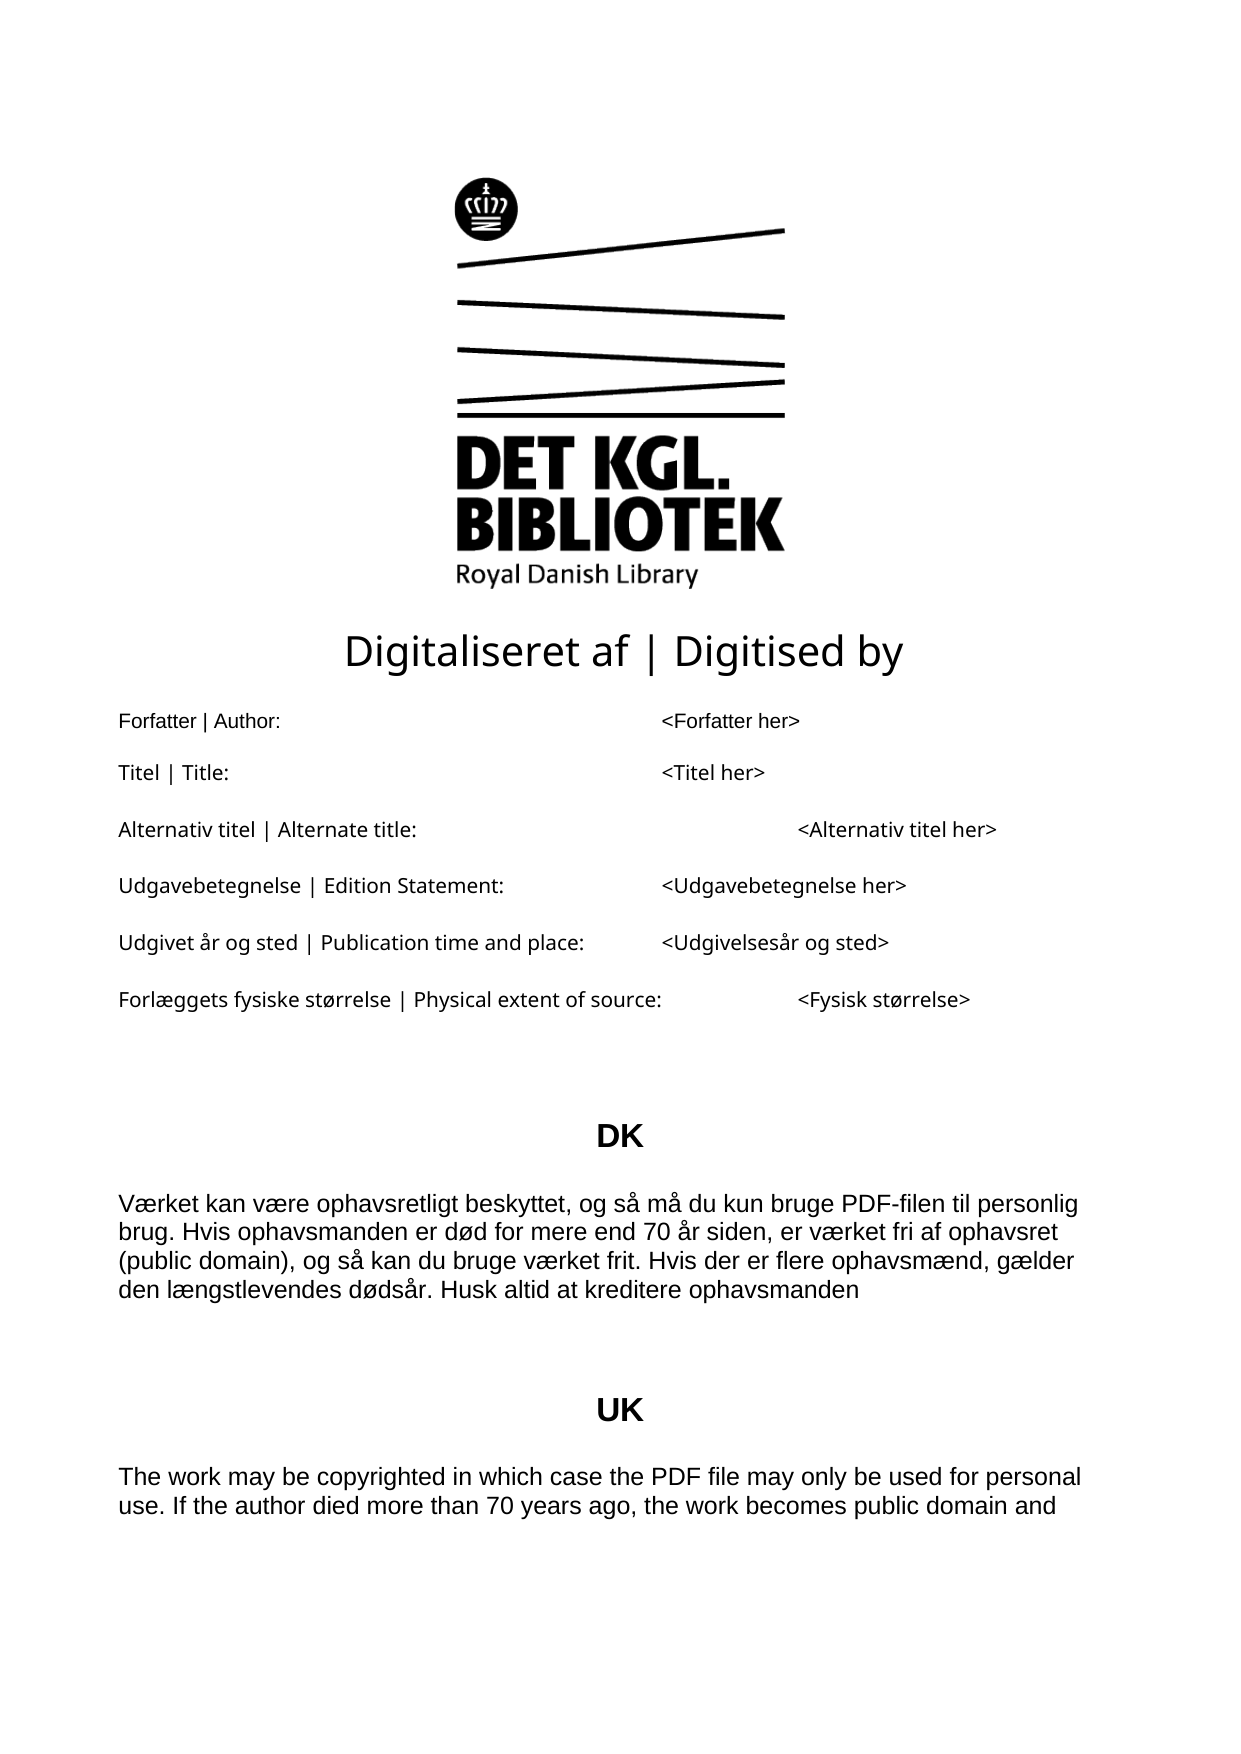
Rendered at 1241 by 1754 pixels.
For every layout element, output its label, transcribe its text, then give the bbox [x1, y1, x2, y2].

text Forfatter | Author: <Forfatter her> [118, 708, 1122, 733]
text UK [118, 1390, 1122, 1428]
text Udgivet år og sted | Publication time and place: <Udgivelsesår og sted> [118, 928, 1122, 957]
text Udgavebetegnelse | Edition Statement: <Udgavebetegnelse her> [118, 872, 1122, 900]
picture [454, 177, 786, 589]
text DK [118, 1116, 1122, 1154]
text Forlæggets fysiske størrelse | Physical extent of source: <Fysisk størrelse> [118, 985, 1122, 1014]
text The work may be copyrighted in which case the PDF file may only be used for personal use. If the author died more than 70 years ago, the work becomes public domain and [118, 1462, 1122, 1520]
text Alternativ titel | Alternate title: <Alternativ titel her> [118, 815, 1122, 843]
text Værket kan være ophavsretligt beskyttet, og så må du kun bruge PDF-filen til personlig brug. Hvis ophavsmanden er død for mere end 70 år siden, er værket fri af ophavsret (public domain), og så kan du bruge værket frit. Hvis der er flere ophavsmænd, gælder den længstlevendes dødsår. Husk altid at kreditere ophavsmanden [118, 1188, 1122, 1303]
text Titel | Title: <Titel her> [118, 758, 1122, 786]
text Digitaliseret af | Digitised by [118, 622, 1122, 679]
